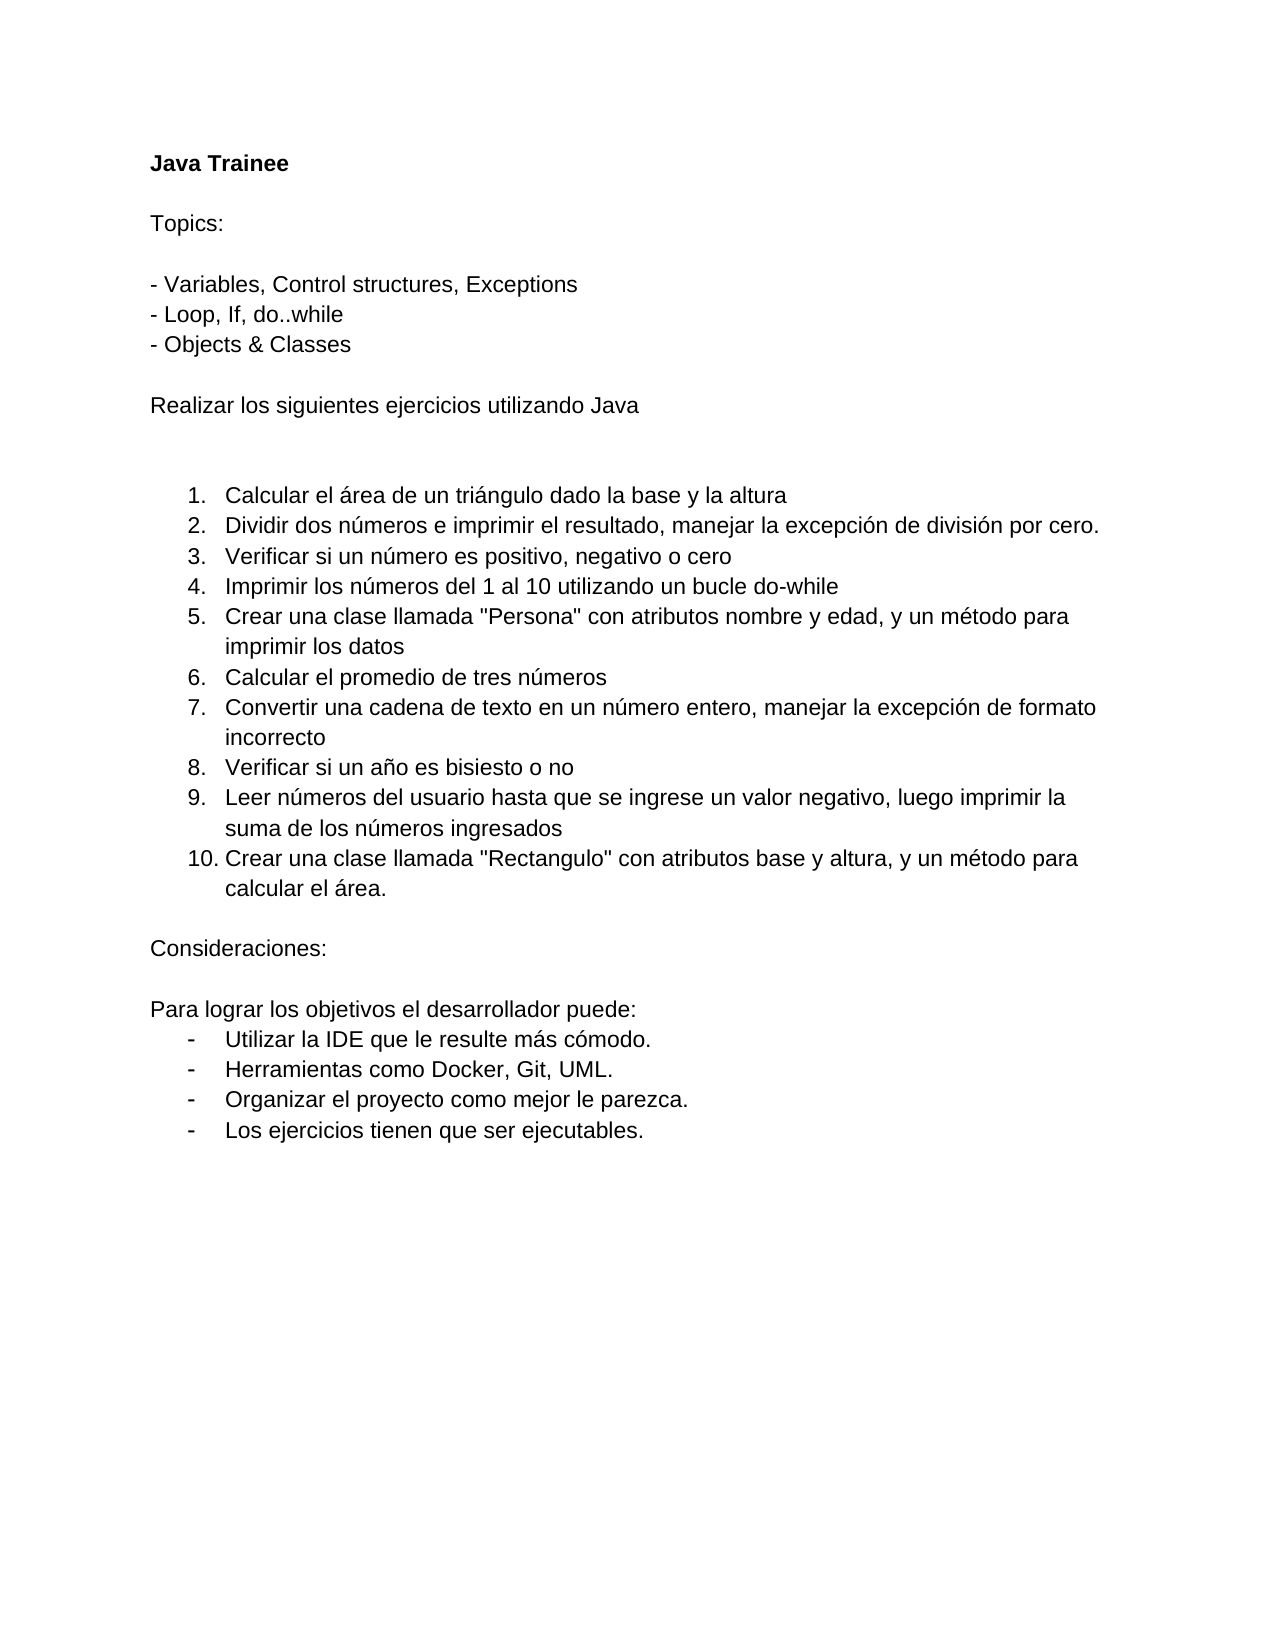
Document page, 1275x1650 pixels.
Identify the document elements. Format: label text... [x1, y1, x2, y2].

list Crear una clase llamada "Rectangulo" con atributos base y altura, y un método para calcular el área. [187, 845, 1125, 901]
text Para lograr los objetivos el desarrollador puede: [150, 996, 1125, 1022]
list Dividir dos números e imprimir el resultado, manejar la excepción de división por cero. [187, 512, 1125, 539]
text Consideraciones: [150, 935, 1125, 962]
text - Objects & Classes [150, 331, 1125, 358]
list Los ejercicios tienen que ser ejecutables. [187, 1117, 1125, 1143]
list Calcular el promedio de tres números [187, 663, 1125, 690]
text Topics: [150, 210, 1125, 237]
list Verificar si un año es bisiesto o no [187, 754, 1125, 781]
text - Variables, Control structures, Exceptions [150, 271, 1125, 297]
list Imprimir los números del 1 al 10 utilizando un bucle do-while [187, 573, 1125, 599]
list Convertir una cadena de texto en un número entero, manejar la excepción de formato incorrecto [187, 694, 1125, 750]
text - Loop, If, do..while [150, 301, 1125, 327]
list Verificar si un número es positivo, negativo o cero [187, 543, 1125, 569]
list Crear una clase llamada "Persona" con atributos nombre y edad, y un método para imprimir los datos [187, 603, 1125, 660]
list Calcular el área de un triángulo dado la base y la altura [187, 482, 1125, 509]
list Utilizar la IDE que le resulte más cómodo. [187, 1026, 1125, 1052]
list Leer números del usuario hasta que se ingrese un valor negativo, luego imprimir la suma de los números ingresados [187, 784, 1125, 841]
text Java Trainee [150, 150, 1125, 176]
list Organizar el proyecto como mejor le parezca. [187, 1086, 1125, 1113]
text Realizar los siguientes ejercicios utilizando Java [150, 392, 1125, 418]
list Herramientas como Docker, Git, UML. [187, 1056, 1125, 1083]
